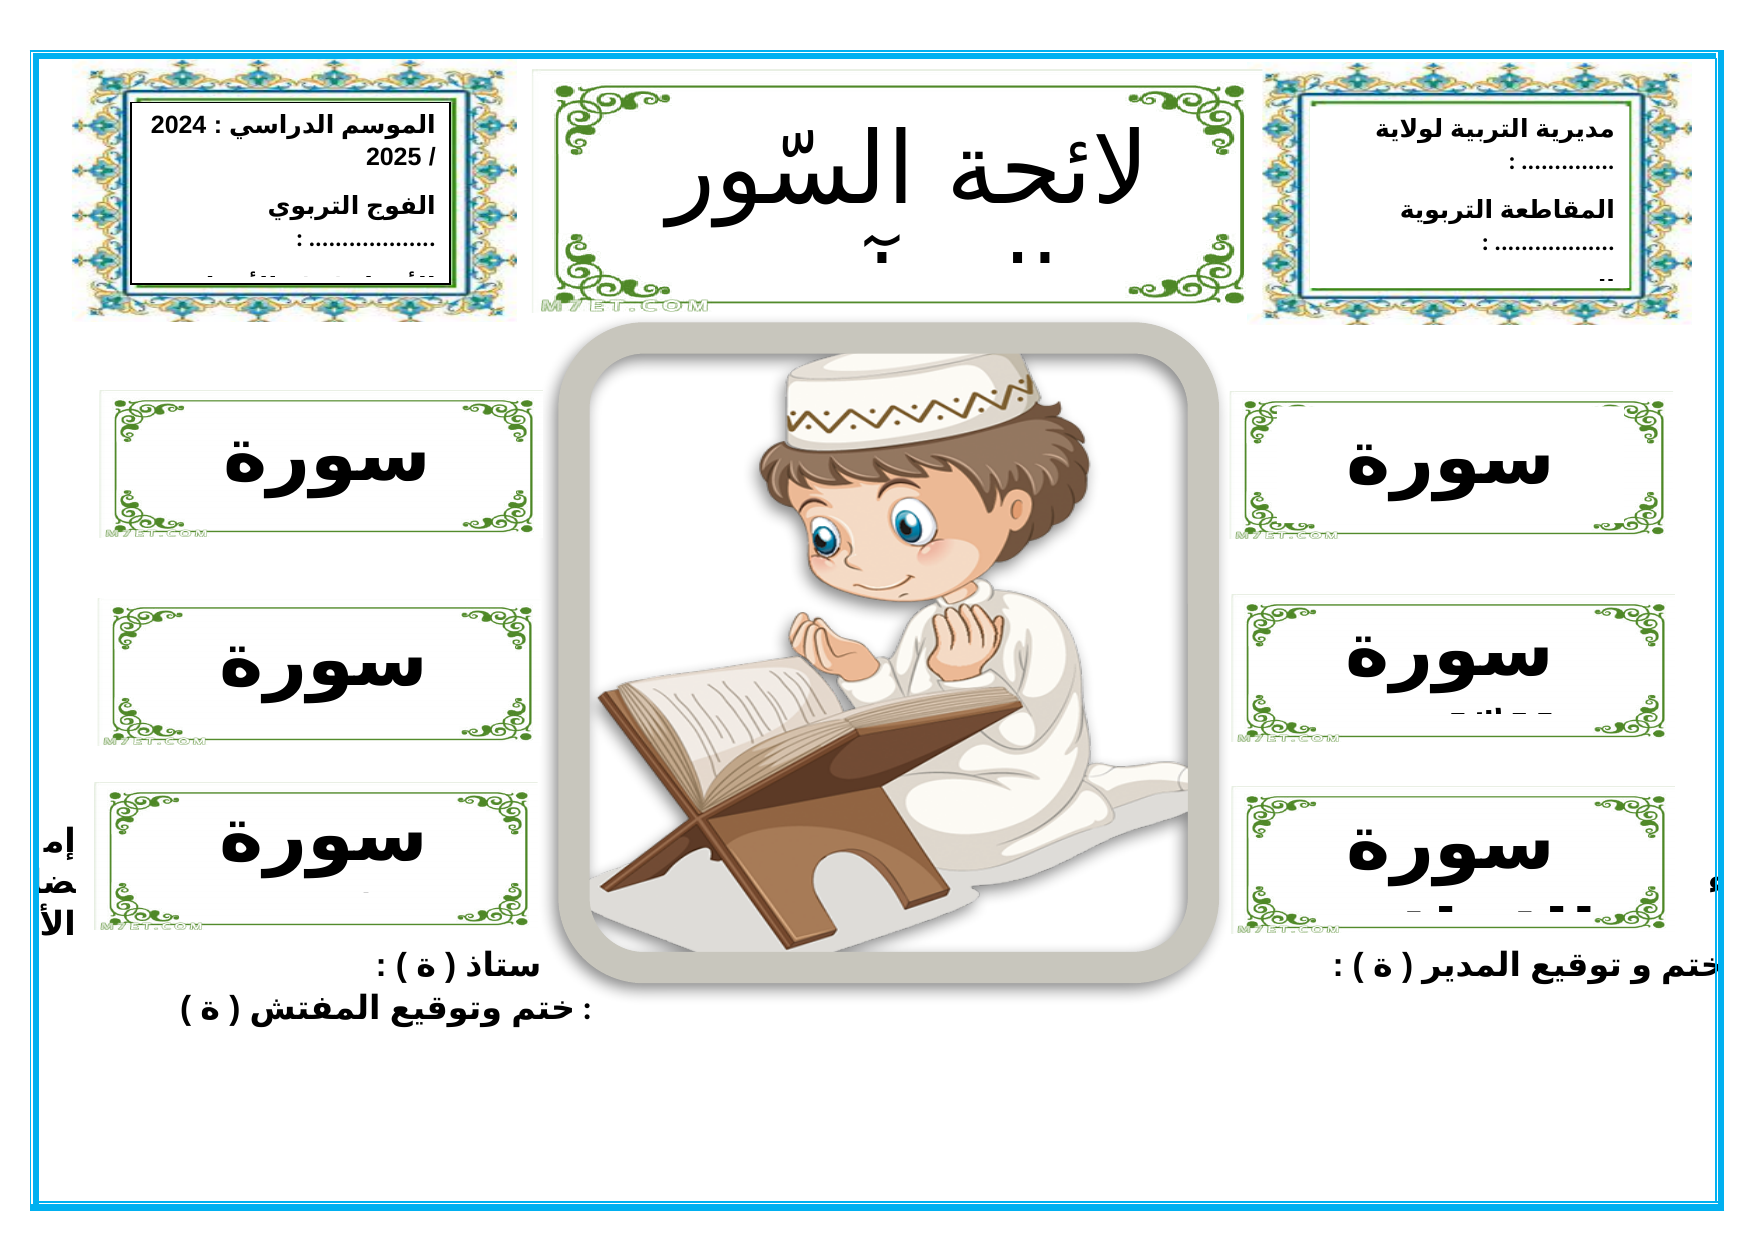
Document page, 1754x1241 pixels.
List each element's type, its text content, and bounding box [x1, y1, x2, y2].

picture [71, 60, 517, 322]
picture [590, 354, 1187, 951]
text إمضاء الأستاذ ( ة ) : ختم و توقيع المدير ( ة ) : ختم وتوقيع المفتش ( ة ) : [39, 779, 1715, 1028]
picture [1247, 62, 1692, 325]
